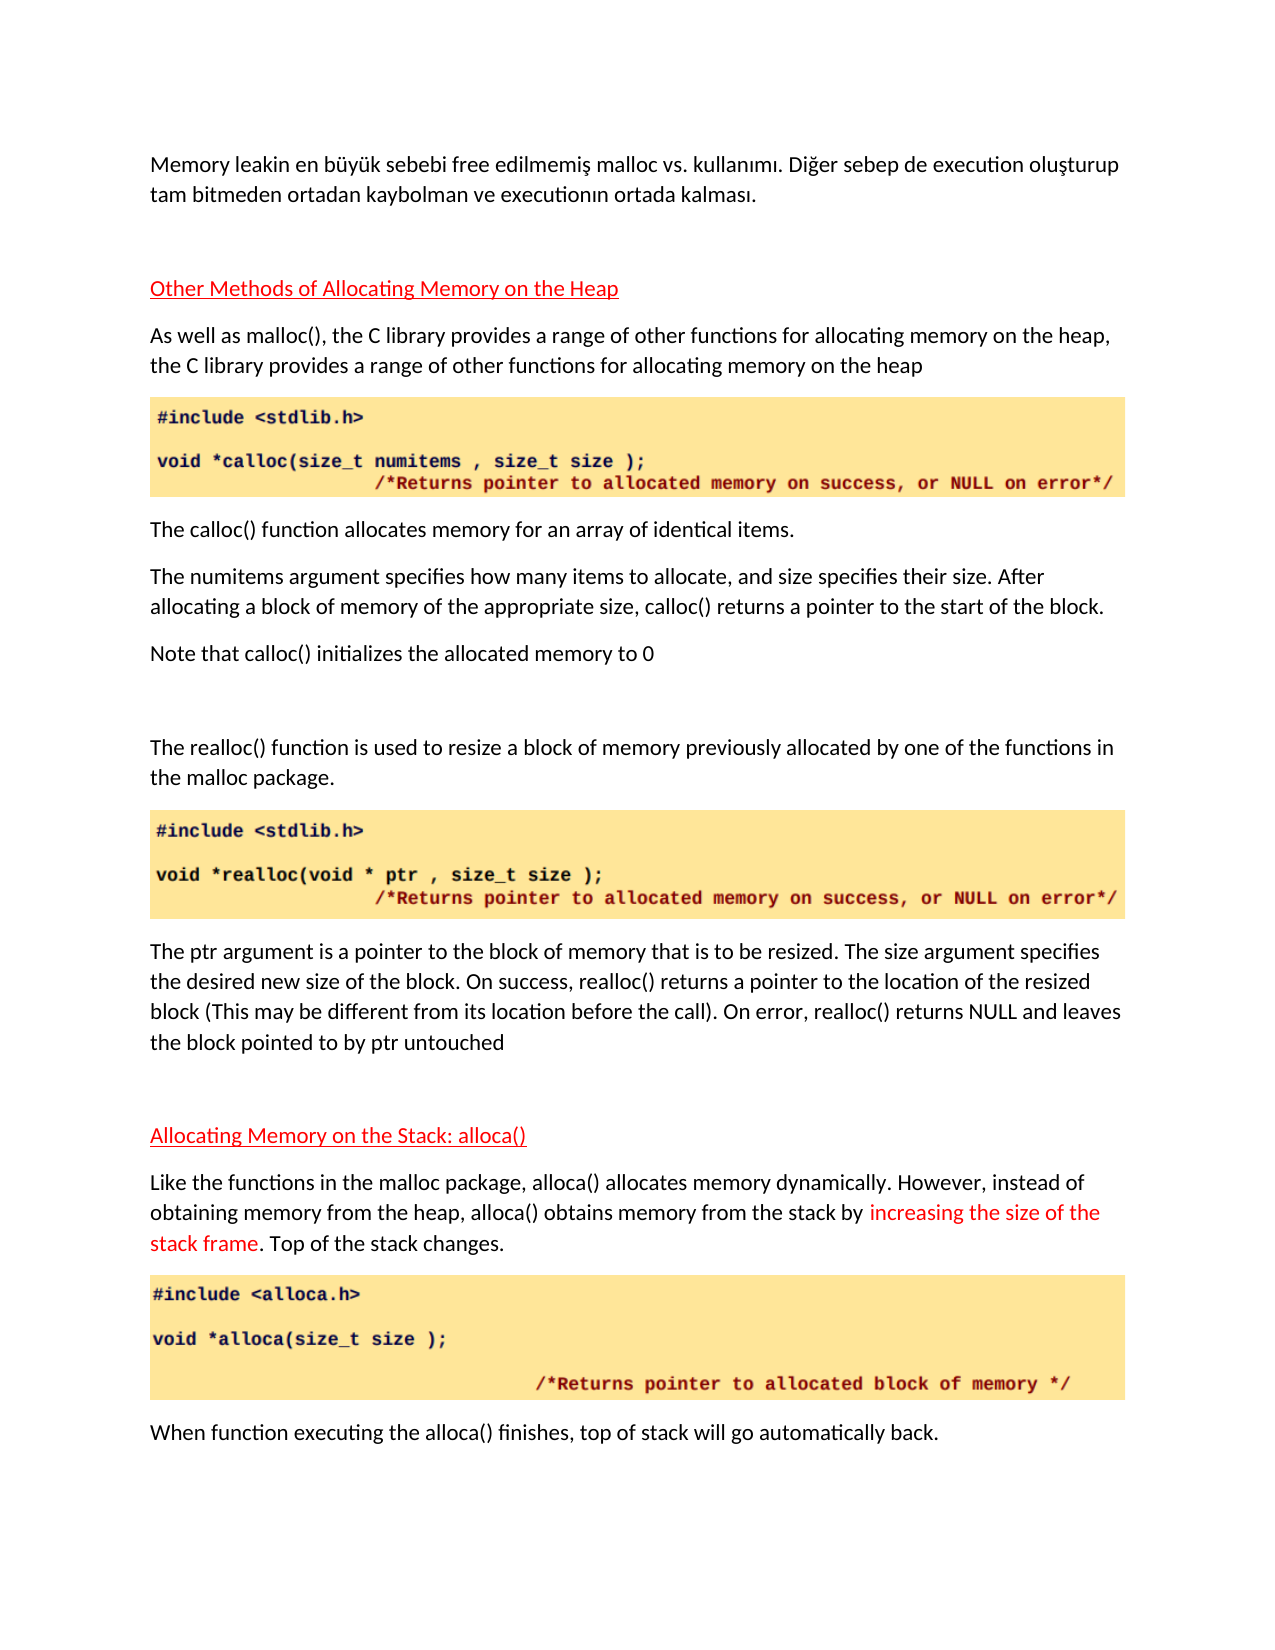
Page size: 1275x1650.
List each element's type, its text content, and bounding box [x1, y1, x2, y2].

picture [150, 397, 1125, 497]
text The ptr argument is a pointer to the block of memory that is to be resized. The size argument specifies the desired new size of the block. On success, realloc() returns a pointer to the location of the resized block (This may be different from its location before the call). On error, realloc() returns NULL and leaves the block pointed to by ptr untouched [150, 937, 1125, 1056]
text Other Methods of Allocating Memory on the Heap [150, 274, 1125, 302]
text Allocating Memory on the Stack: alloca() [150, 1121, 1125, 1149]
text Like the functions in the malloc package, alloca() allocates memory dynamically. However, instead of obtaining memory from the heap, alloca() obtains memory from the stack by increasing the size of the stack frame. Top of the stack changes. [150, 1168, 1125, 1257]
picture [150, 1275, 1125, 1400]
text The calloc() function allocates memory for an array of identical items. [150, 515, 1125, 543]
text Memory leakin en büyük sebebi free edilmemiş malloc vs. kullanımı. Diğer sebep de execution oluşturup tam bitmeden ortadan kaybolman ve executionın ortada kalması. [150, 150, 1125, 208]
text The numitems argument specifies how many items to allocate, and size specifies their size. After allocating a block of memory of the appropriate size, calloc() returns a pointer to the start of the block. [150, 562, 1125, 620]
text The realloc() function is used to resize a block of memory previously allocated by one of the functions in the malloc package. [150, 733, 1125, 791]
text Note that calloc() initializes the allocated memory to 0 [150, 639, 1125, 667]
text As well as malloc(), the C library provides a range of other functions for allocating memory on the heap, the C library provides a range of other functions for allocating memory on the heap [150, 321, 1125, 379]
picture [150, 810, 1125, 919]
text When function executing the alloca() finishes, top of stack will go automatically back. [150, 1418, 1125, 1446]
